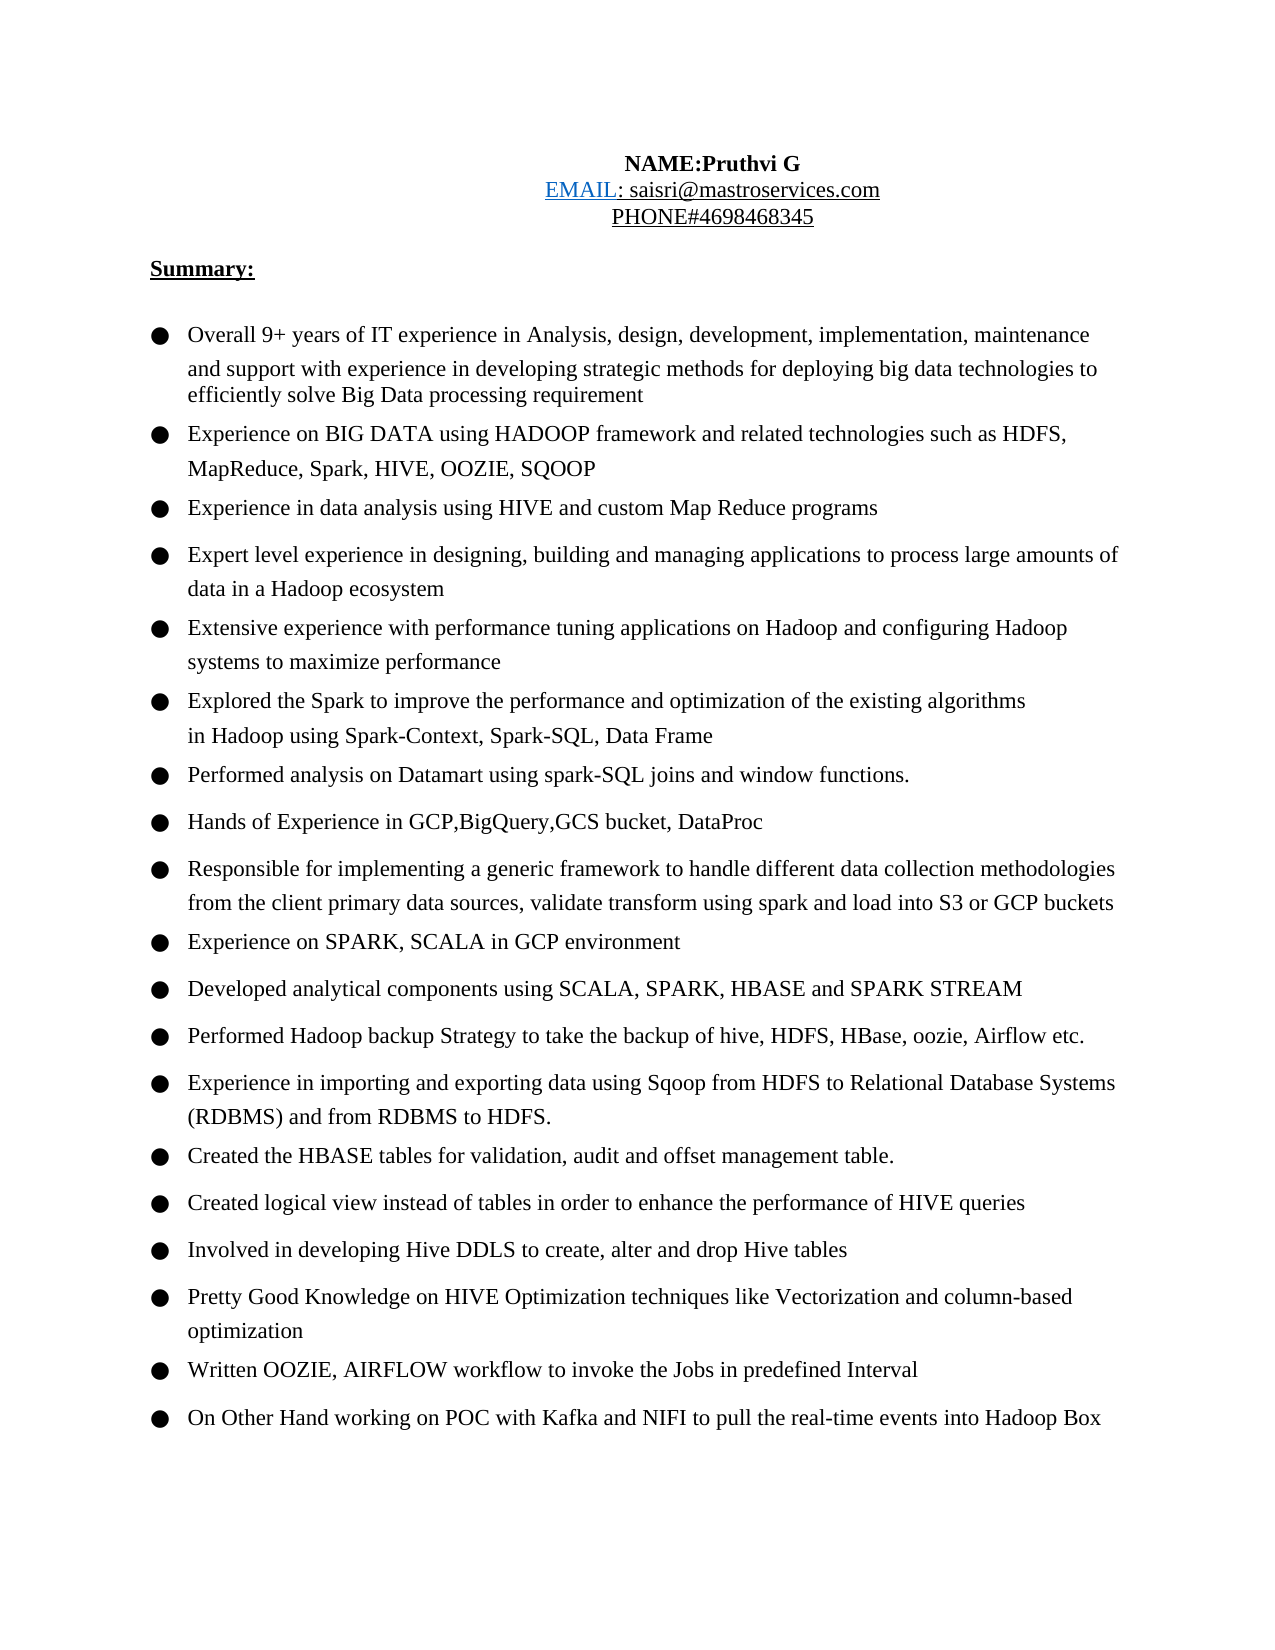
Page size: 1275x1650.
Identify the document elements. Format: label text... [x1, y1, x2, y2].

list Experience on BIG DATA using HADOOP framework and related technologies such as HDFS, MapReduce, Spark, HIVE, OOZIE, SQOOP [150, 408, 1125, 481]
text Summary: [150, 255, 1125, 282]
list Performed analysis on Datamart using spark-SQL joins and window functions. [150, 748, 1125, 795]
text PHONE#4698468345 [225, 203, 1125, 229]
list Pretty Good Knowledge on HIVE Optimization techniques like Vectorization and column-based optimization [150, 1271, 1125, 1344]
list Expert level experience in designing, building and managing applications to process large amounts of data in a Hadoop ecosystem [150, 528, 1125, 601]
list Created logical view instead of tables in order to enhance the performance of HIVE queries [150, 1177, 1125, 1224]
list Extensive experience with performance tuning applications on Hadoop and configuring Hadoop systems to maximize performance [150, 601, 1125, 675]
list Experience in importing and exporting data using Sqoop from HDFS to Relational Database Systems (RDBMS) and from RDBMS to HDFS. [150, 1056, 1125, 1130]
list Hands of Experience in GCP,BigQuery,GCS bucket, DataProc [150, 795, 1125, 842]
list Responsible for implementing a generic framework to handle different data collection methodologies from the client primary data sources, validate transform using spark and load into S3 or GCP buckets [150, 842, 1125, 915]
list Created the HBASE tables for validation, audit and offset management table. [150, 1130, 1125, 1177]
list Performed Hadoop backup Strategy to take the backup of hive, HDFS, HBase, oozie, Airflow etc. [150, 1009, 1125, 1056]
list On Other Hand working on POC with Kafka and NIFI to pull the real-time events into Hadoop Box [150, 1391, 1125, 1438]
list Written OOZIE, AIRFLOW workflow to invoke the Jobs in predefined Interval [150, 1344, 1125, 1391]
list Developed analytical components using SCALA, SPARK, HBASE and SPARK STREAM [150, 962, 1125, 1009]
text NAME:Pruthvi G [225, 150, 1125, 176]
text EMAIL: saisri@mastroservices.com [225, 176, 1125, 203]
list Experience in data analysis using HIVE and custom Map Reduce programs [150, 481, 1125, 528]
list Involved in developing Hive DDLS to create, alter and drop Hive tables [150, 1224, 1125, 1271]
list Overall 9+ years of IT experience in Analysis, design, development, implementation, maintenance and support with experience in developing strategic methods for deploying big data technologies to efficiently solve Big Data processing requirement [150, 308, 1125, 408]
list Explored the Spark to improve the performance and optimization of the existing algorithms in Hadoop using Spark-Context, Spark-SQL, Data Frame [150, 675, 1125, 748]
list Experience on SPARK, SCALA in GCP environment [150, 915, 1125, 962]
